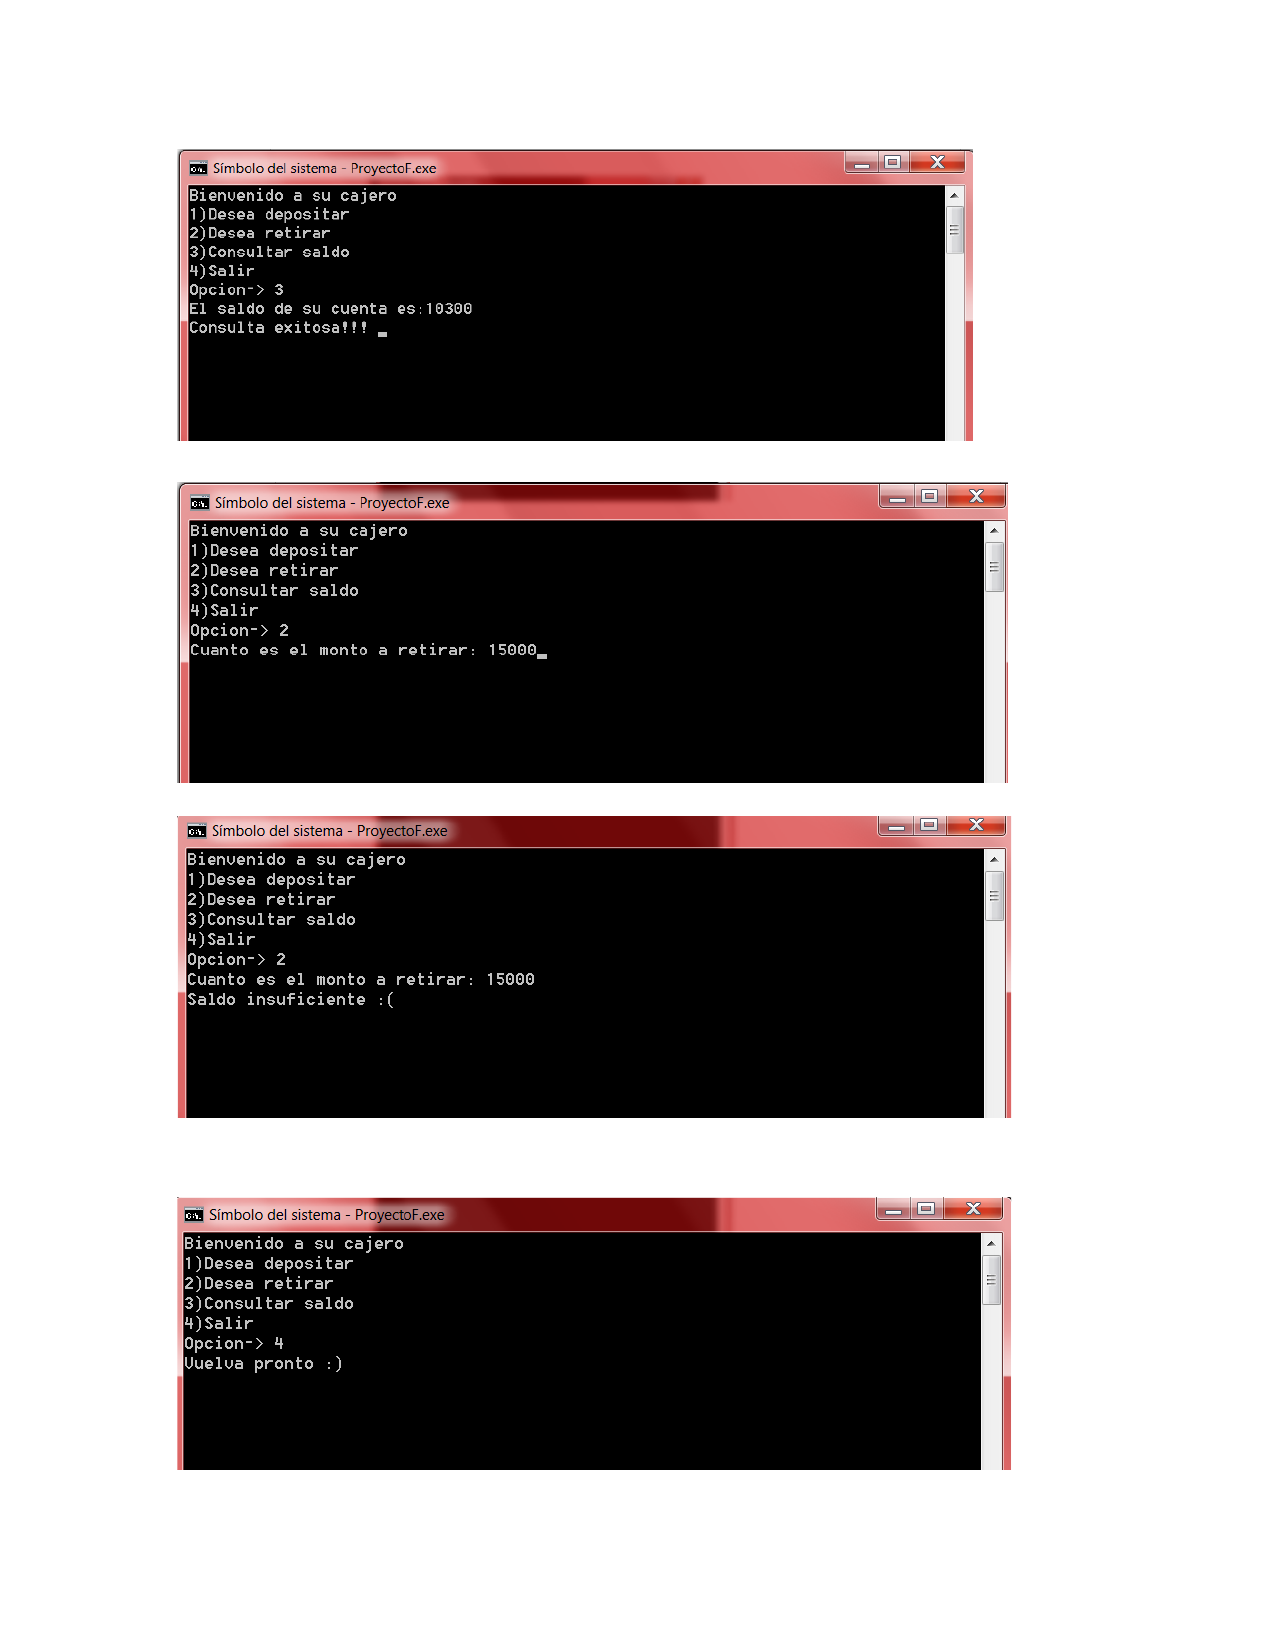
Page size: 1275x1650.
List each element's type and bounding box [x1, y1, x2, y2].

picture [177, 1197, 1012, 1470]
picture [177, 816, 1012, 1118]
picture [177, 482, 1008, 783]
picture [177, 149, 973, 441]
